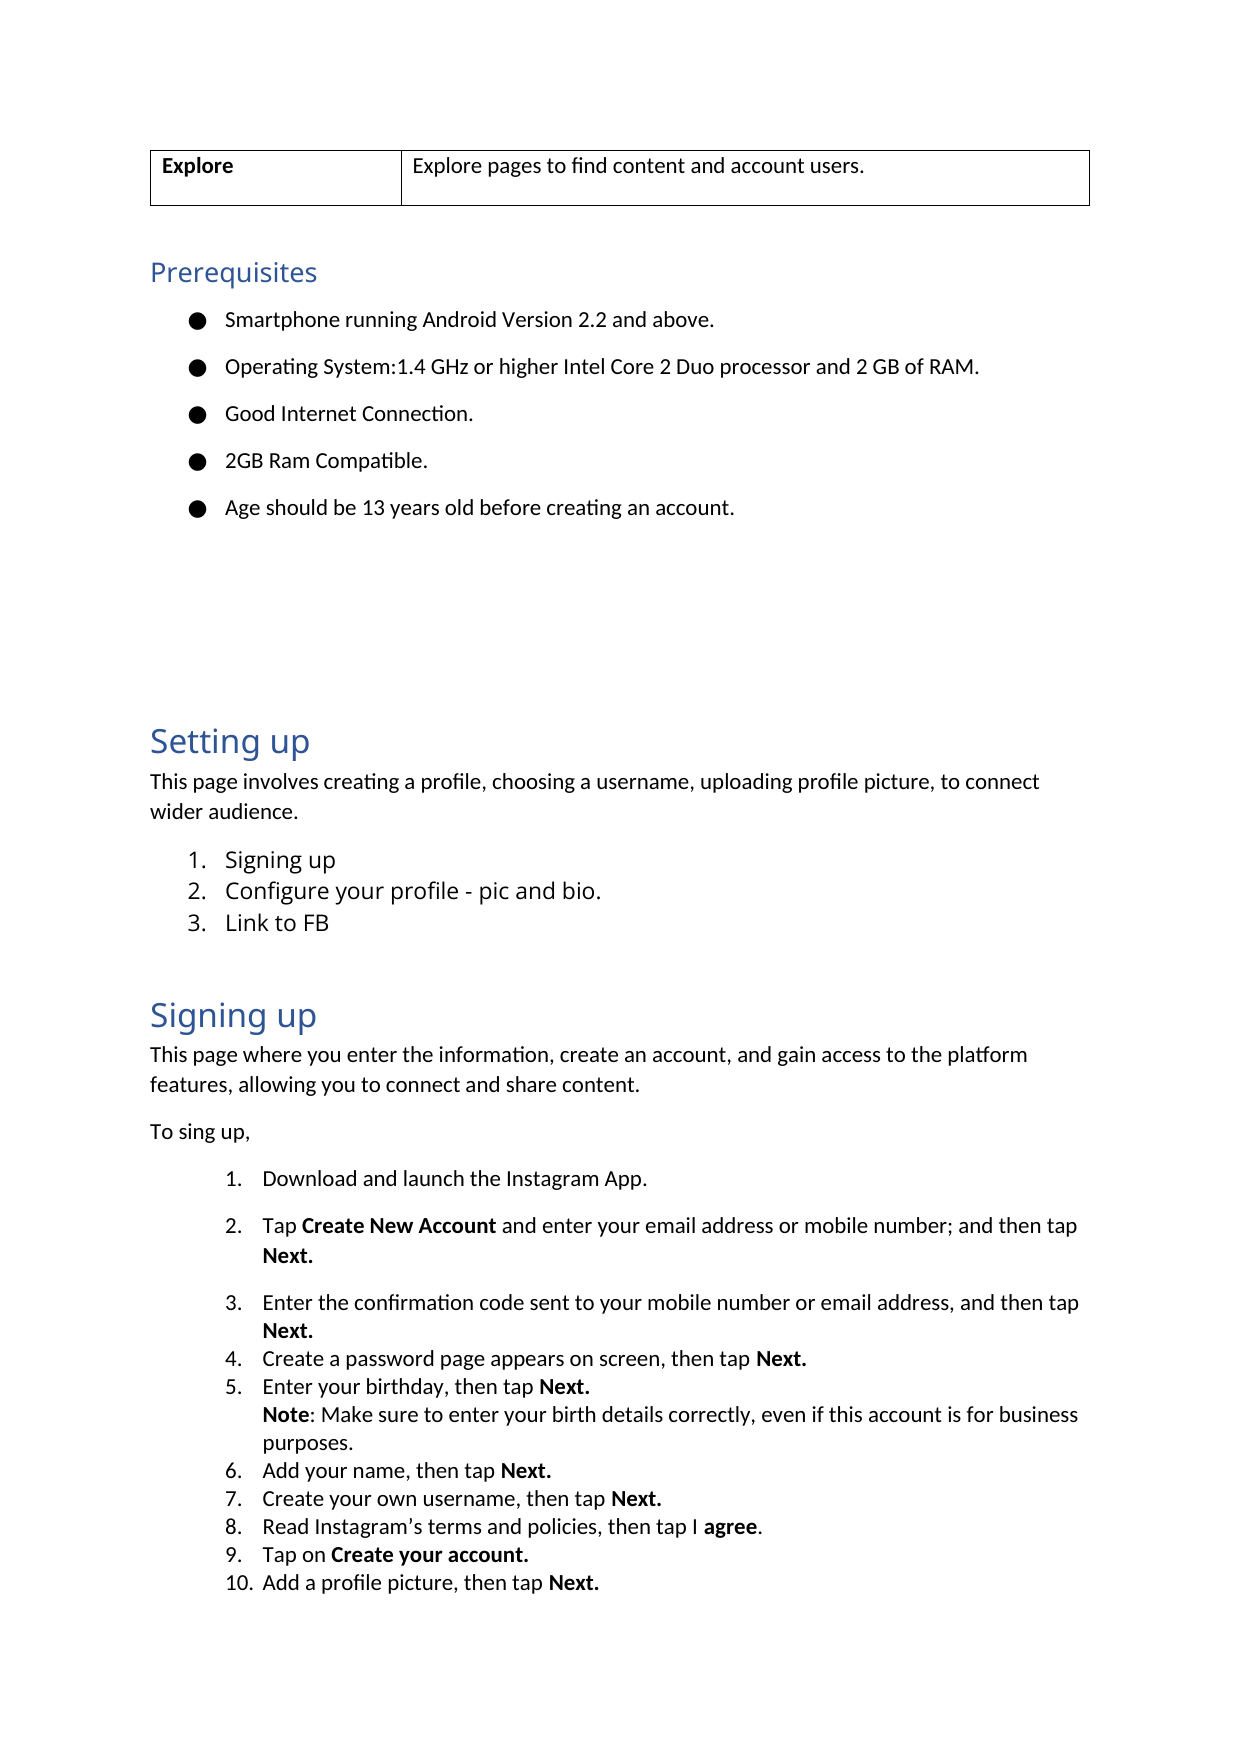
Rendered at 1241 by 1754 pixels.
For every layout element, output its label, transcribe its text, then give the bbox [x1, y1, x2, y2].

list Smartphone running Android Version 2.2 and above. [187, 294, 1090, 341]
list Tap Create New Account and enter your email address or mobile number; and then tap Next. [225, 1211, 1090, 1269]
table_cell Explore pages to find content and account users. [402, 151, 1089, 205]
subtitle Signing up [150, 991, 1090, 1037]
list Add your name, then tap Next. [225, 1456, 1090, 1484]
text Note: Make sure to enter your birth details correctly, even if this account is for business purposes. [262, 1400, 1090, 1456]
table_cell Explore [151, 151, 401, 205]
list Good Internet Connection. [187, 388, 1090, 434]
list Read Instagram’s terms and policies, then tap I agree. [225, 1512, 1090, 1541]
list Enter the confirmation code sent to your mobile number or email address, and then tap Next. [225, 1288, 1090, 1344]
list Create a password page appears on screen, then tap Next. [225, 1344, 1090, 1372]
subtitle Setting up [150, 718, 1090, 763]
list Operating System:1.4 GHz or higher Intel Core 2 Duo processor and 2 GB of RAM. [187, 341, 1090, 388]
list Tap on Create your account. [225, 1541, 1090, 1568]
list Age should be 13 years old before creating an account. [187, 482, 1090, 528]
list Create your own username, then tap Next. [225, 1484, 1090, 1512]
text This page where you enter the information, create an account, and gain access to the platform features, allowing you to connect and share content. [150, 1040, 1090, 1099]
text To sing up, [150, 1117, 1090, 1146]
text This page involves creating a profile, choosing a username, uploading profile picture, to connect wider audience. [150, 767, 1090, 825]
list Enter your birthday, then tap Next. [225, 1372, 1090, 1400]
subtitle Prerequisites [150, 254, 1090, 291]
list Configure your profile - pic and bio. [187, 875, 1090, 906]
list 2GB Ram Compatible. [187, 434, 1090, 482]
list Link to FB [187, 906, 1090, 938]
list Download and launch the Instagram App. [225, 1164, 1090, 1192]
list Add a profile picture, then tap Next. [225, 1568, 1090, 1597]
list Signing up [187, 844, 1090, 875]
